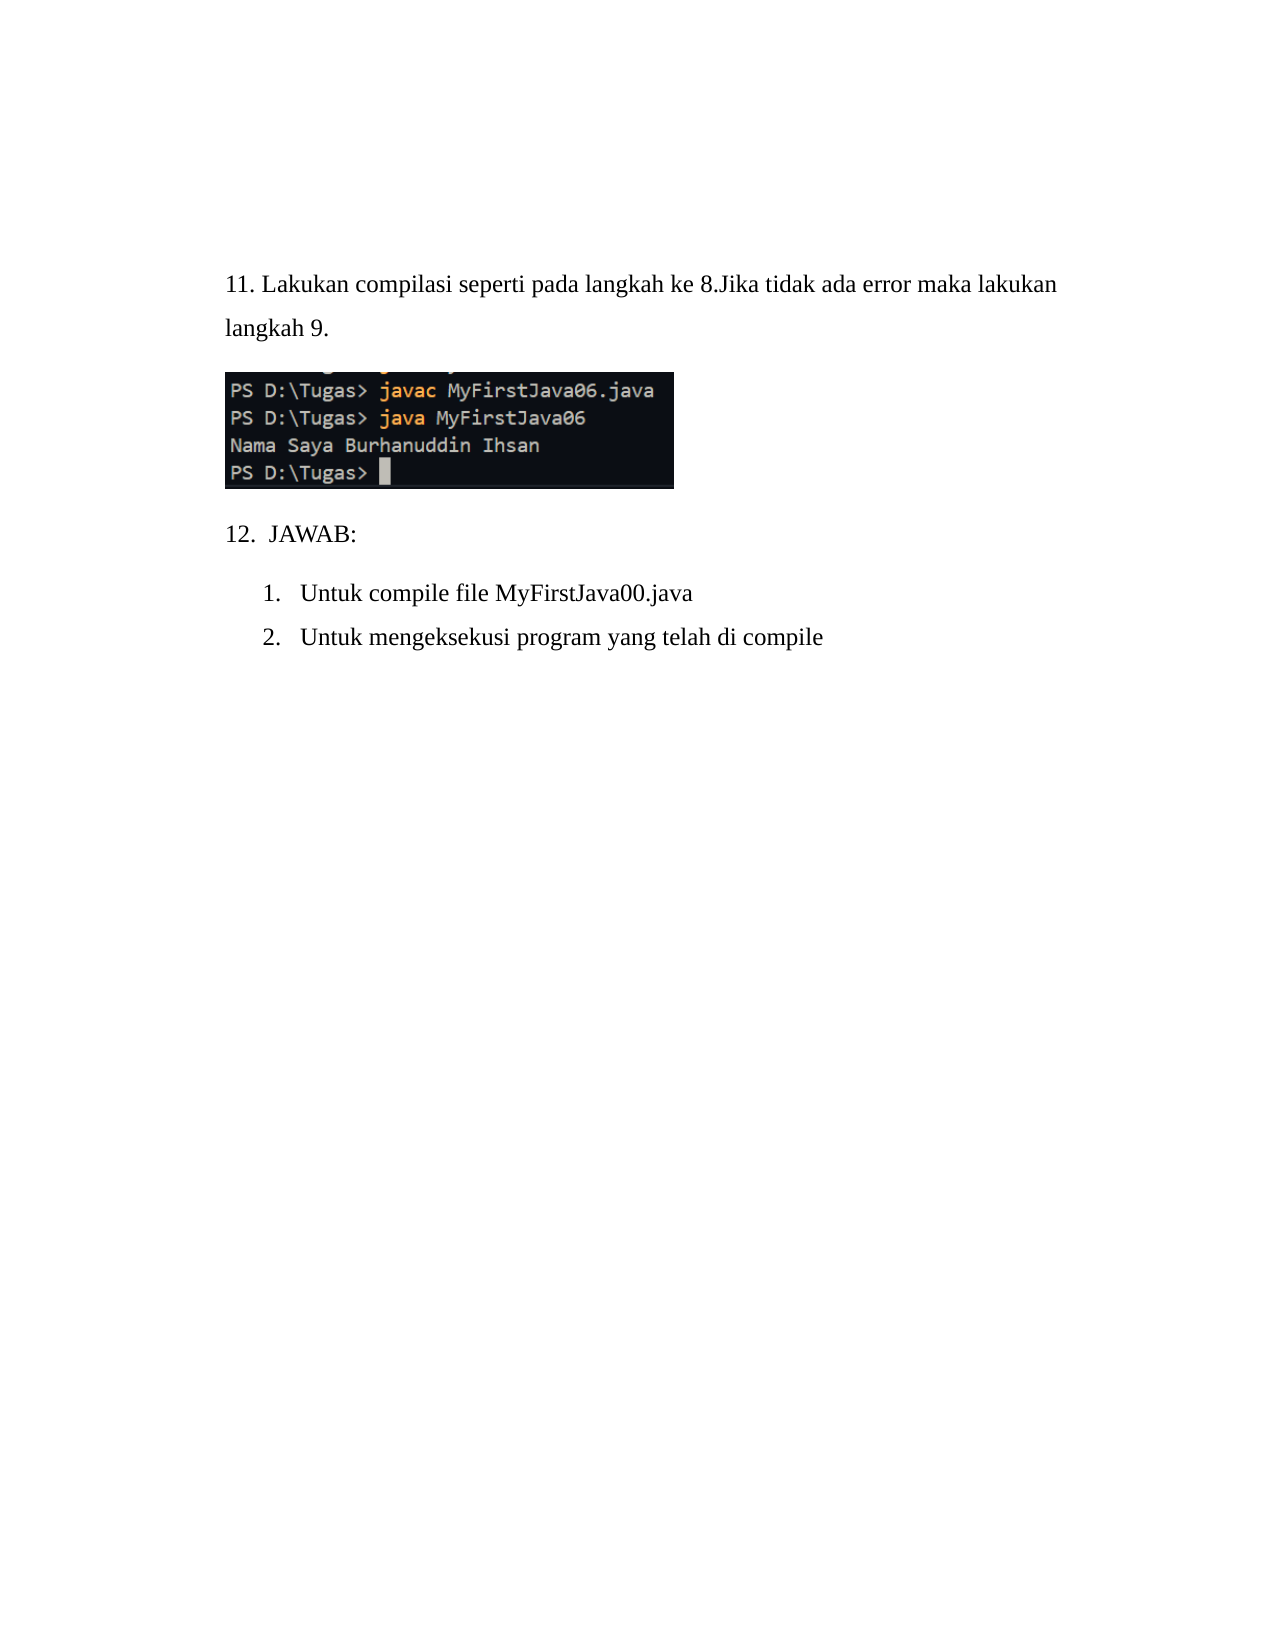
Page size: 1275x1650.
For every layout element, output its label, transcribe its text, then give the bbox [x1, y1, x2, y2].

list Untuk compile file MyFirstJava00.java [262, 578, 1125, 607]
list Untuk mengeksekusi program yang telah di compile [262, 622, 1125, 650]
text 11. Lakukan compilasi seperti pada langkah ke 8.Jika tidak ada error maka lakukan langkah 9. [225, 269, 1125, 341]
picture [225, 372, 674, 489]
text 12. JAWAB: [225, 519, 1125, 547]
